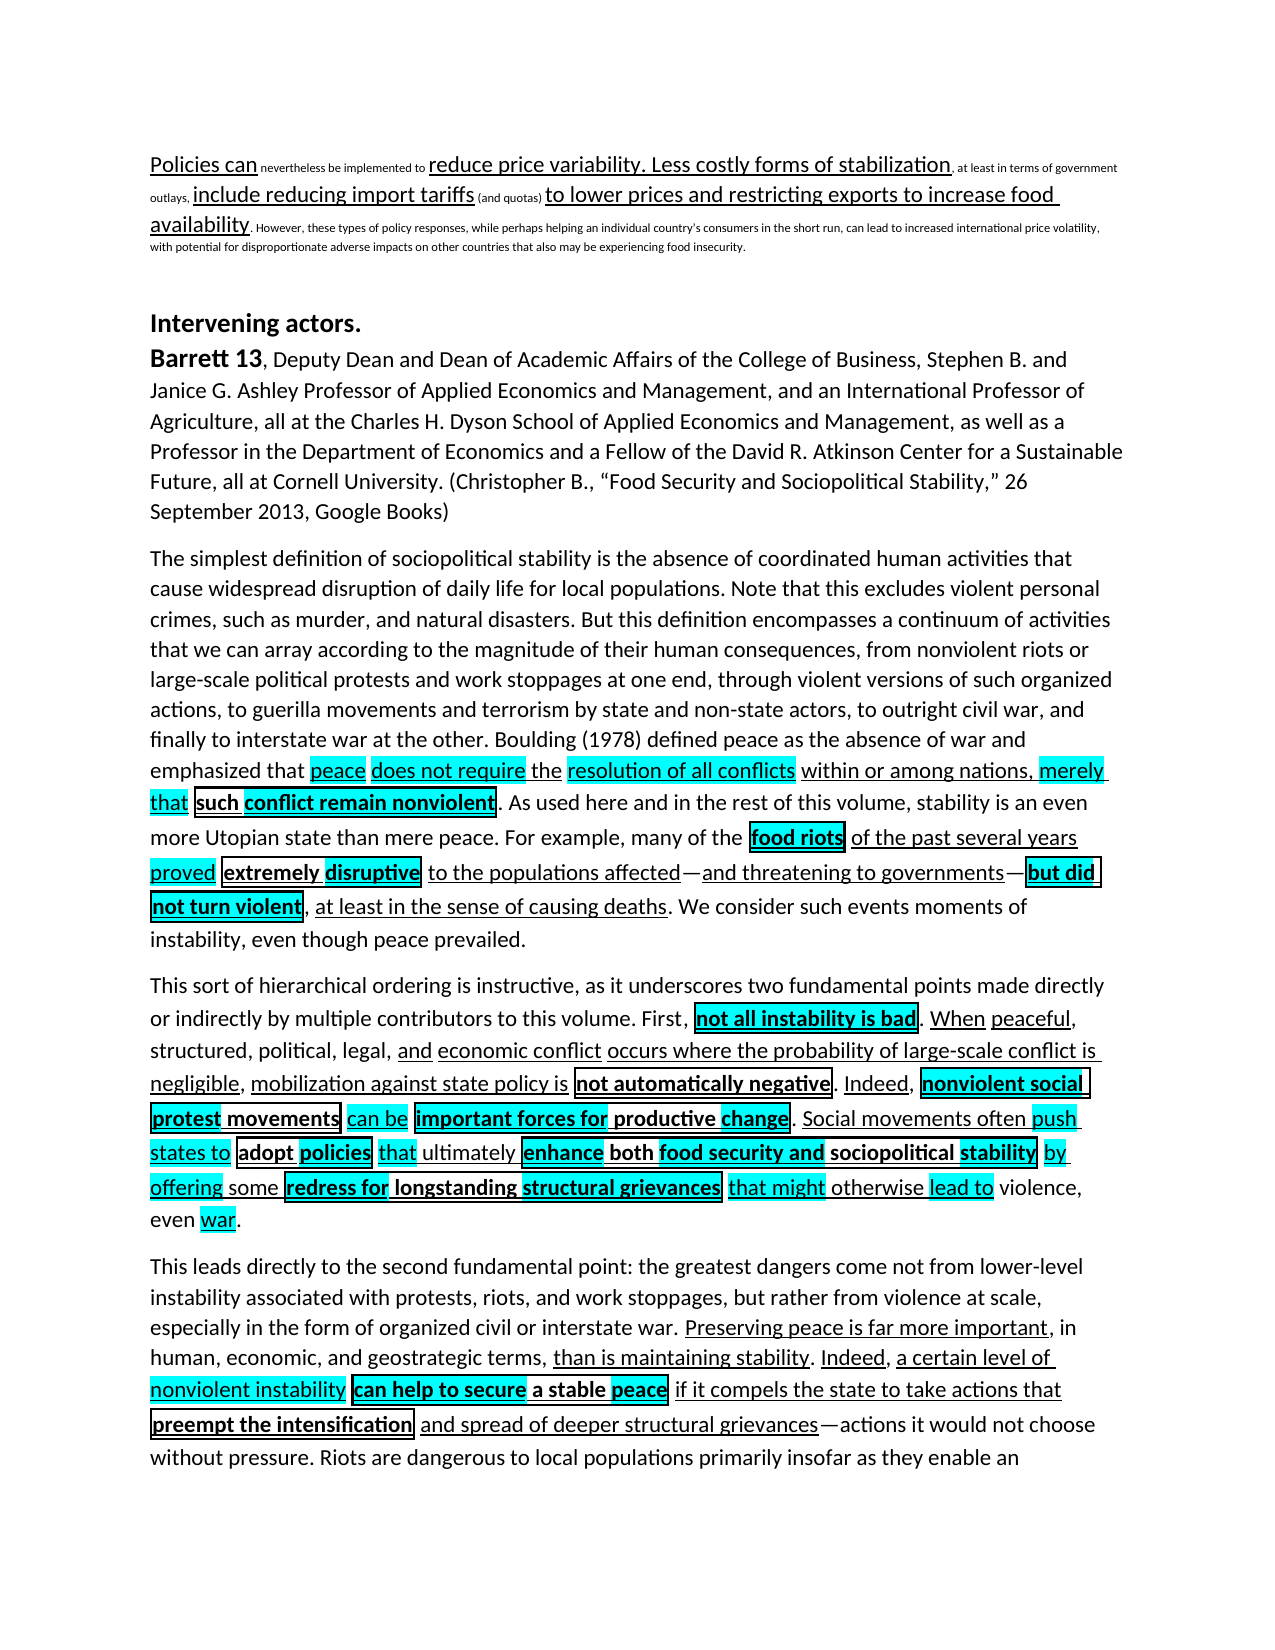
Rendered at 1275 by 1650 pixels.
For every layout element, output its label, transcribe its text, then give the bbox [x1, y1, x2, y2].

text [150, 1252, 1125, 1471]
subtitle Intervening actors. [150, 306, 1125, 339]
text Policies can nevertheless be implemented to reduce price variability. Less costly forms of stabilization, at least in terms of government outlays, include reducing import tariffs (and quotas) to lower prices and restricting exports to increase food availability. However, these types of policy responses, while perhaps helping an individual country’s consumers in the short run, can lead to increased international price volatility, with potential for disproportionate adverse impacts on other countries that also may be experiencing food insecurity. [150, 150, 1125, 255]
text The simplest definition of sociopolitical stability is the absence of coordinated human activities that cause widespread disruption of daily life for local populations. Note that this excludes violent personal crimes, such as murder, and natural disasters. But this definition encompasses a continuum of activities that we can array according to the magnitude of their human consequences, from nonviolent riots or large-scale political protests and work stoppages at one end, through violent versions of such organized actions, to guerilla movements and terrorism by state and non-state actors, to outright civil war, and finally to interstate war at the other. Boulding (1978) defined peace as the absence of war and emphasized that peace does not require the resolution of all conflicts within or among nations, merely that such conflict remain nonviolent. As used here and in the rest of this volume, stability is an even more Utopian state than mere peace. For example, many of the food riots of the past several years proved extremely disruptive to the populations affected—and threatening to governments—but did not turn violent, at least in the sense of causing deaths. We consider such events moments of instability, even though peace prevailed. [150, 544, 1125, 953]
text Barrett 13, Deputy Dean and Dean of Academic Affairs of the College of Business, Stephen B. and Janice G. Ashley Professor of Applied Economics and Management, and an International Professor of Agriculture, all at the Charles H. Dyson School of Applied Economics and Management, as well as a Professor in the Department of Economics and a Fellow of the David R. Atkinson Center for a Sustainable Future, all at Cornell University. (Christopher B., “Food Security and Sociopolitical Stability,” 26 September 2013, Google Books) [150, 341, 1125, 526]
text This sort of hierarchical ordering is instructive, as it underscores two fundamental points made directly or indirectly by multiple contributors to this volume. First, not all instability is bad. When peaceful, structured, political, legal, and economic conflict occurs where the probability of large-scale conflict is negligible, mobilization against state policy is not automatically negative. Indeed, nonviolent social protest movements can be important forces for productive change. Social movements often push states to adopt policies that ultimately enhance both food security and sociopolitical stability by offering some redress for longstanding structural grievances that might otherwise lead to violence, even war. [150, 972, 1125, 1233]
